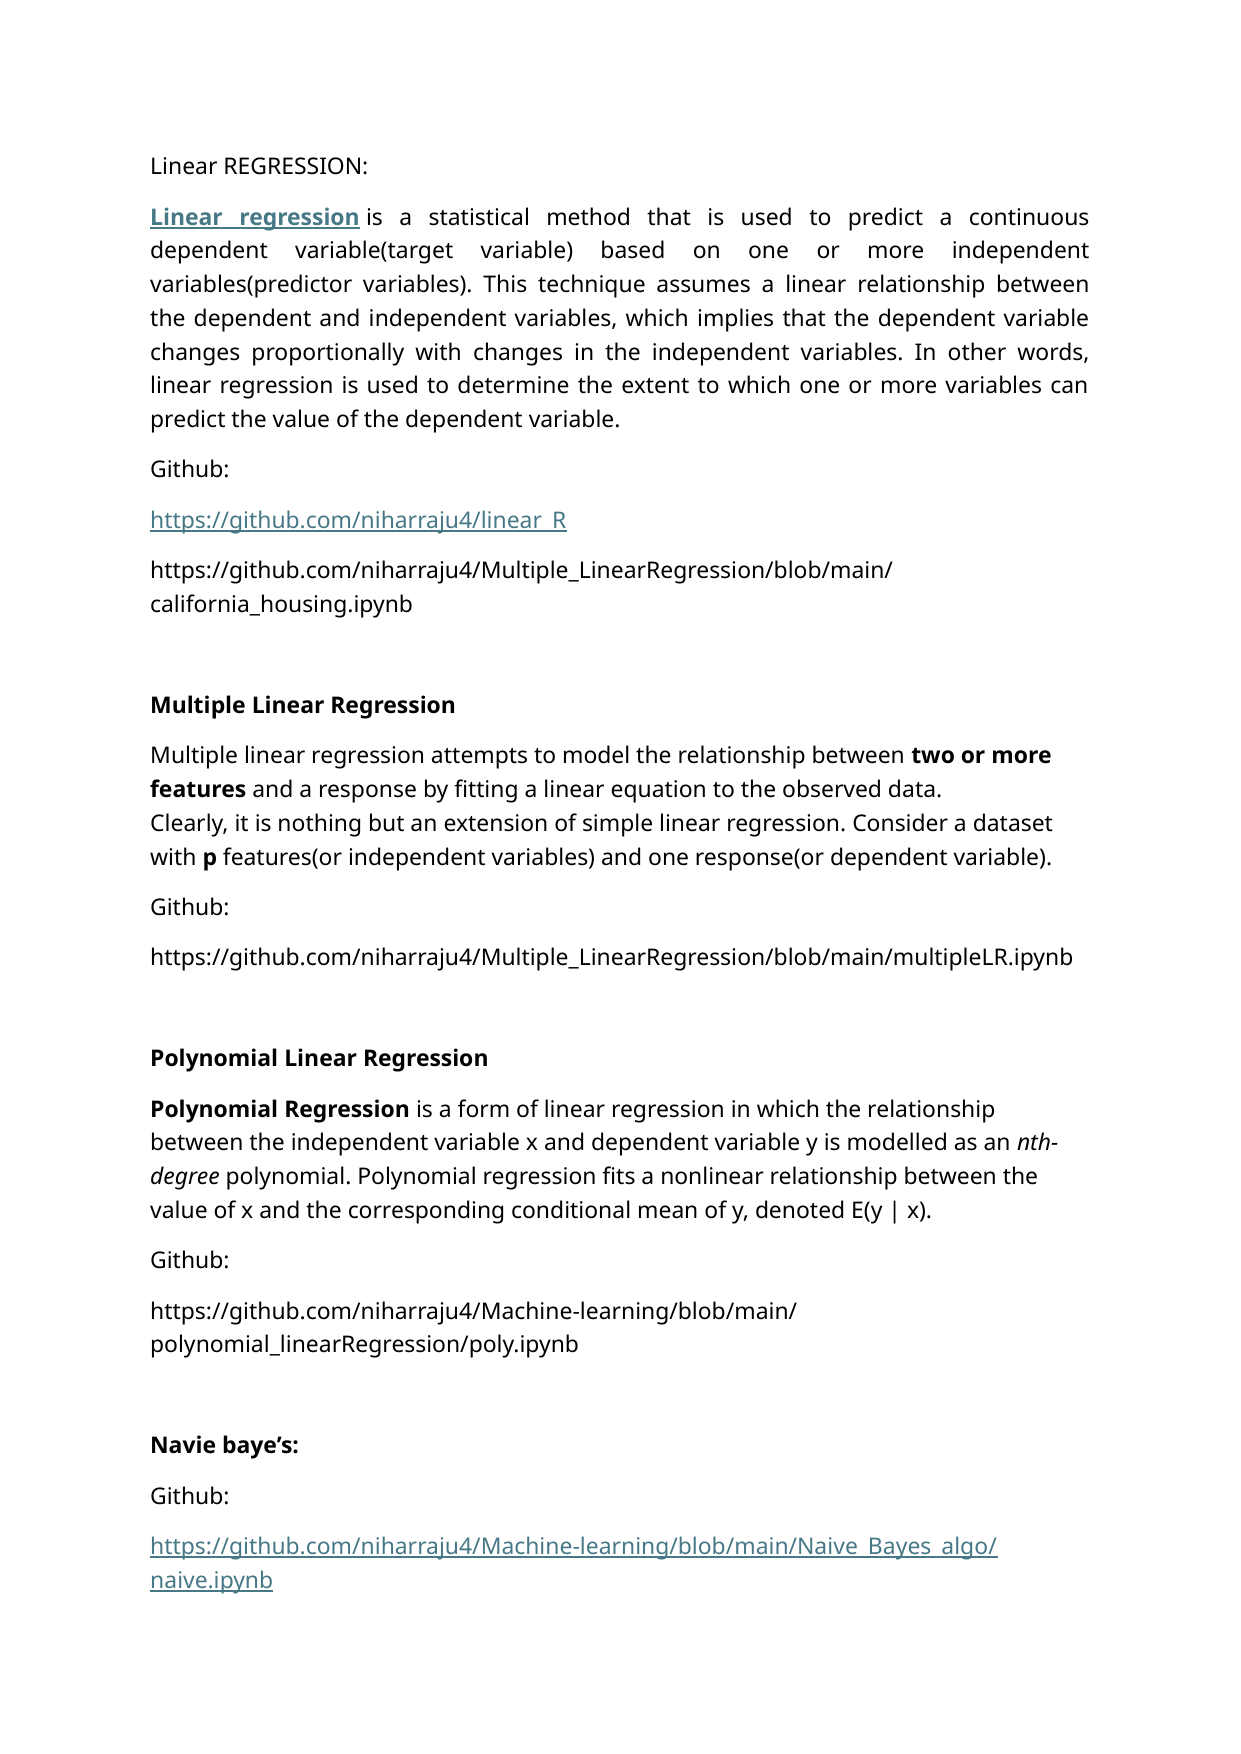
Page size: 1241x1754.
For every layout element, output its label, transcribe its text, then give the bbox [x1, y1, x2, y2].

text Multiple linear regression attempts to model the relationship between two or more features and a response by fitting a linear equation to the observed data. Clearly, it is nothing but an extension of simple linear regression. Consider a dataset with p features(or independent variables) and one response(or dependent variable). [150, 739, 1090, 872]
text Polynomial Regression is a form of linear regression in which the relationship between the independent variable x and dependent variable y is modelled as an nth-degree polynomial. Polynomial regression fits a nonlinear relationship between the value of x and the corresponding conditional mean of y, denoted E(y | x). [150, 1092, 1090, 1225]
text https://github.com/niharraju4/Machine-learning/blob/main/Naive_Bayes_algo/naive.ipynb [150, 1530, 1090, 1595]
text Github: [150, 891, 1090, 922]
text Github: [150, 1244, 1090, 1275]
text Github: [150, 1479, 1090, 1511]
text https://github.com/niharraju4/Multiple_LinearRegression/blob/main/multipleLR.ipynb [150, 941, 1090, 972]
text https://github.com/niharraju4/Multiple_LinearRegression/blob/main/california_housing.ipynb [150, 554, 1090, 619]
text Linear regression is a statistical method that is used to predict a continuous dependent variable(target variable) based on one or more independent variables(predictor variables). This technique assumes a linear relationship between the dependent and independent variables, which implies that the dependent variable changes proportionally with changes in the independent variables. In other words, linear regression is used to determine the extent to which one or more variables can predict the value of the dependent variable. [150, 200, 1090, 434]
text Polynomial Linear Regression [150, 1042, 1090, 1073]
text https://github.com/niharraju4/Machine-learning/blob/main/polynomial_linearRegression/poly.ipynb [150, 1294, 1090, 1359]
text Navie baye’s: [150, 1429, 1090, 1460]
text Multiple Linear Regression [150, 689, 1090, 720]
text https://github.com/niharraju4/linear_R [150, 504, 1090, 535]
text Linear REGRESSION: [150, 150, 1090, 181]
text Github: [150, 453, 1090, 484]
